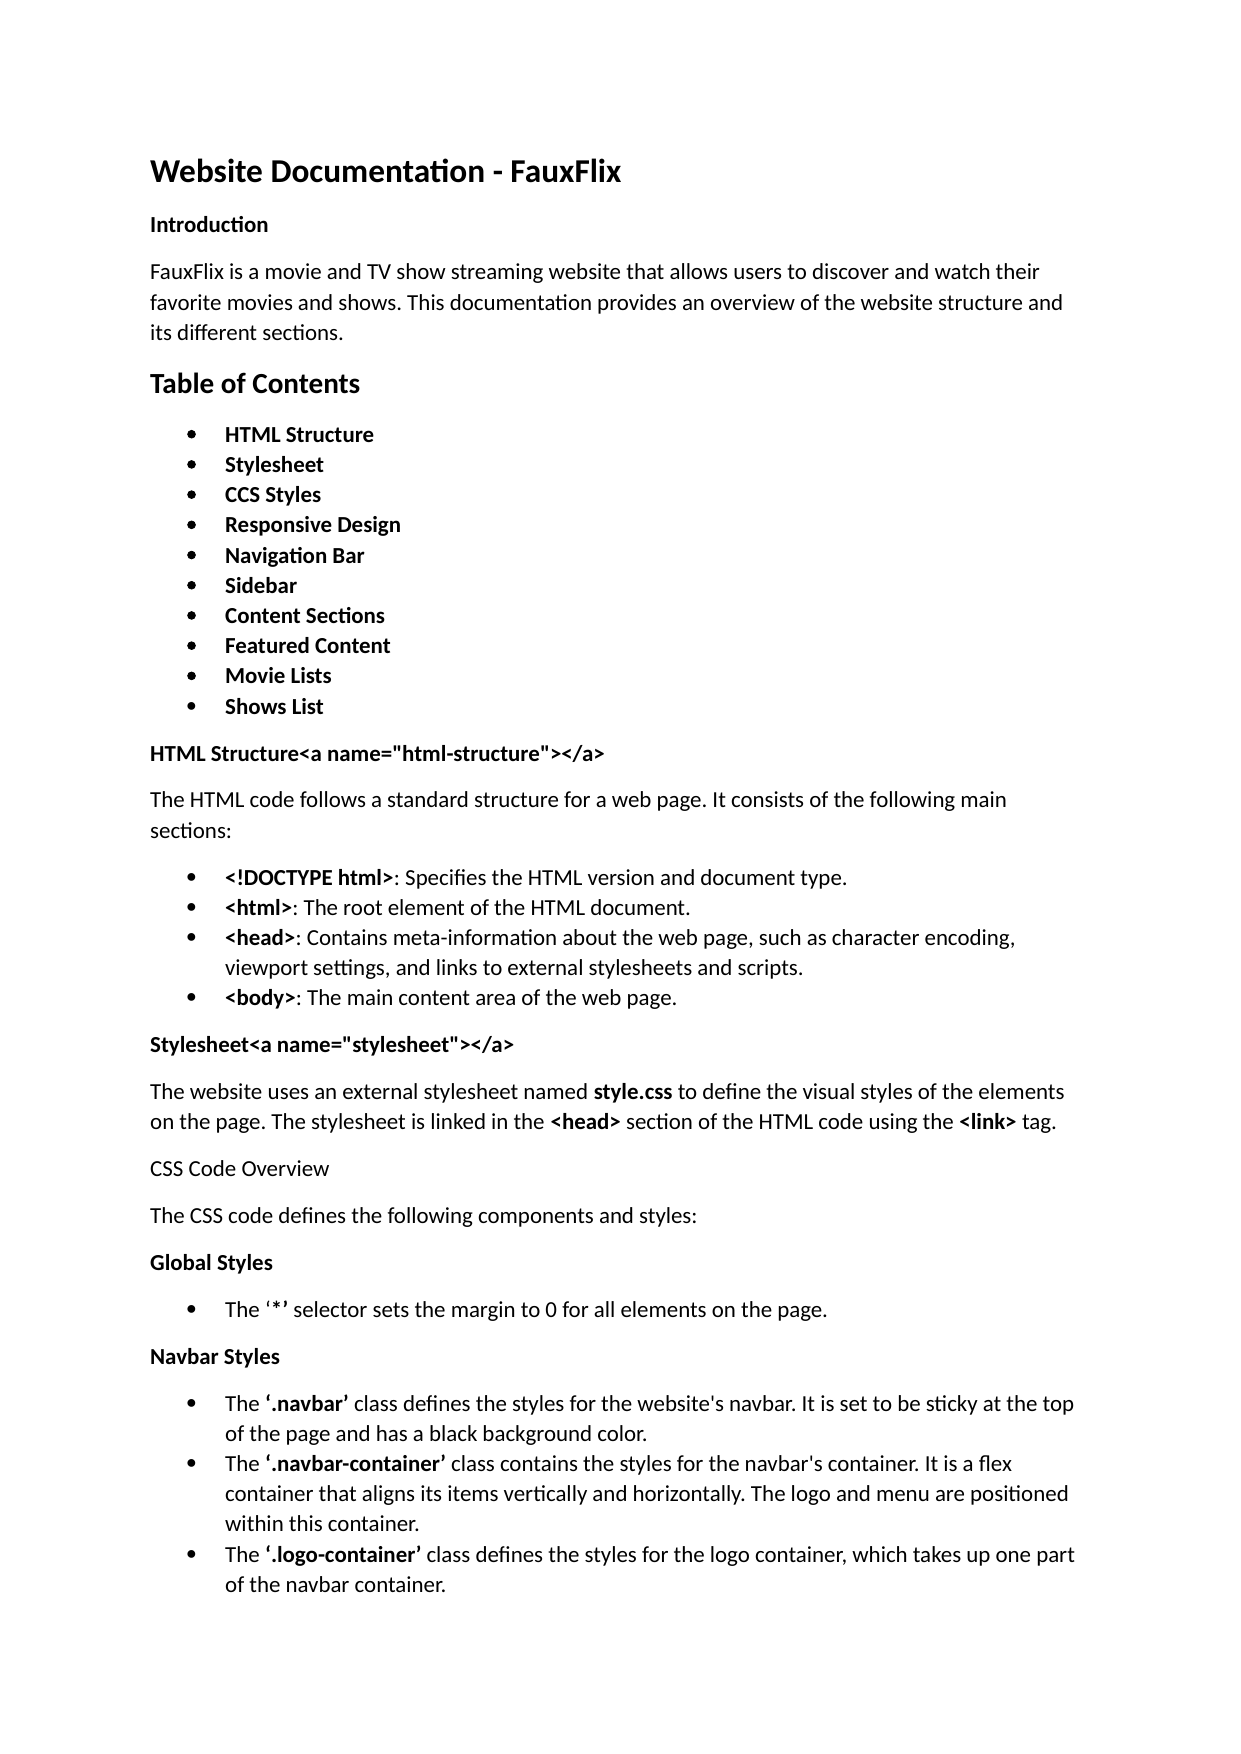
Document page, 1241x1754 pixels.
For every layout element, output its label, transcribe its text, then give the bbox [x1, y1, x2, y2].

text FauxFlix is a movie and TV show streaming website that allows users to discover and watch their favorite movies and shows. This documentation provides an overview of the website structure and its different sections. [150, 257, 1090, 346]
list Movie Lists [187, 662, 1090, 689]
list HTML Structure [187, 420, 1090, 448]
list Stylesheet [187, 450, 1090, 478]
list The ‘.navbar-container’ class contains the styles for the navbar's container. It is a flex container that aligns its items vertically and horizontally. The logo and menu are positioned within this container. [187, 1449, 1090, 1537]
text Navbar Styles [150, 1342, 1090, 1370]
text CSS Code Overview [150, 1154, 1090, 1182]
text Introduction [150, 211, 1090, 239]
text HTML Structure<a name="html-structure"></a> [150, 739, 1090, 767]
text The website uses an external stylesheet named style.css to define the visual styles of the elements on the page. The stylesheet is linked in the <head> section of the HTML code using the <link> tag. [150, 1077, 1090, 1135]
text The CSS code defines the following components and styles: [150, 1201, 1090, 1229]
list Content Sections [187, 601, 1090, 629]
list The ‘*’ selector sets the margin to 0 for all elements on the page. [187, 1295, 1090, 1323]
list CCS Styles [187, 480, 1090, 508]
list Responsive Design [187, 511, 1090, 538]
text Global Styles [150, 1248, 1090, 1276]
text Table of Contents [150, 365, 1090, 400]
list <body>: The main content area of the web page. [187, 983, 1090, 1011]
list Shows List [187, 692, 1090, 720]
text The HTML code follows a standard structure for a web page. It consists of the following main sections: [150, 786, 1090, 844]
text Website Documentation - FauxFlix [150, 150, 1090, 191]
list The ‘.navbar’ class defines the styles for the website's navbar. It is set to be sticky at the top of the page and has a black background color. [187, 1389, 1090, 1447]
list The ‘.logo-container’ class defines the styles for the logo container, which takes up one part of the navbar container. [187, 1540, 1090, 1598]
list Featured Content [187, 631, 1090, 659]
list <html>: The root element of the HTML document. [187, 893, 1090, 921]
list Navigation Bar [187, 541, 1090, 569]
list Sidebar [187, 571, 1090, 599]
text Stylesheet<a name="stylesheet"></a> [150, 1030, 1090, 1058]
list <!DOCTYPE html>: Specifies the HTML version and document type. [187, 863, 1090, 891]
list <head>: Contains meta-information about the web page, such as character encoding, viewport settings, and links to external stylesheets and scripts. [187, 923, 1090, 981]
